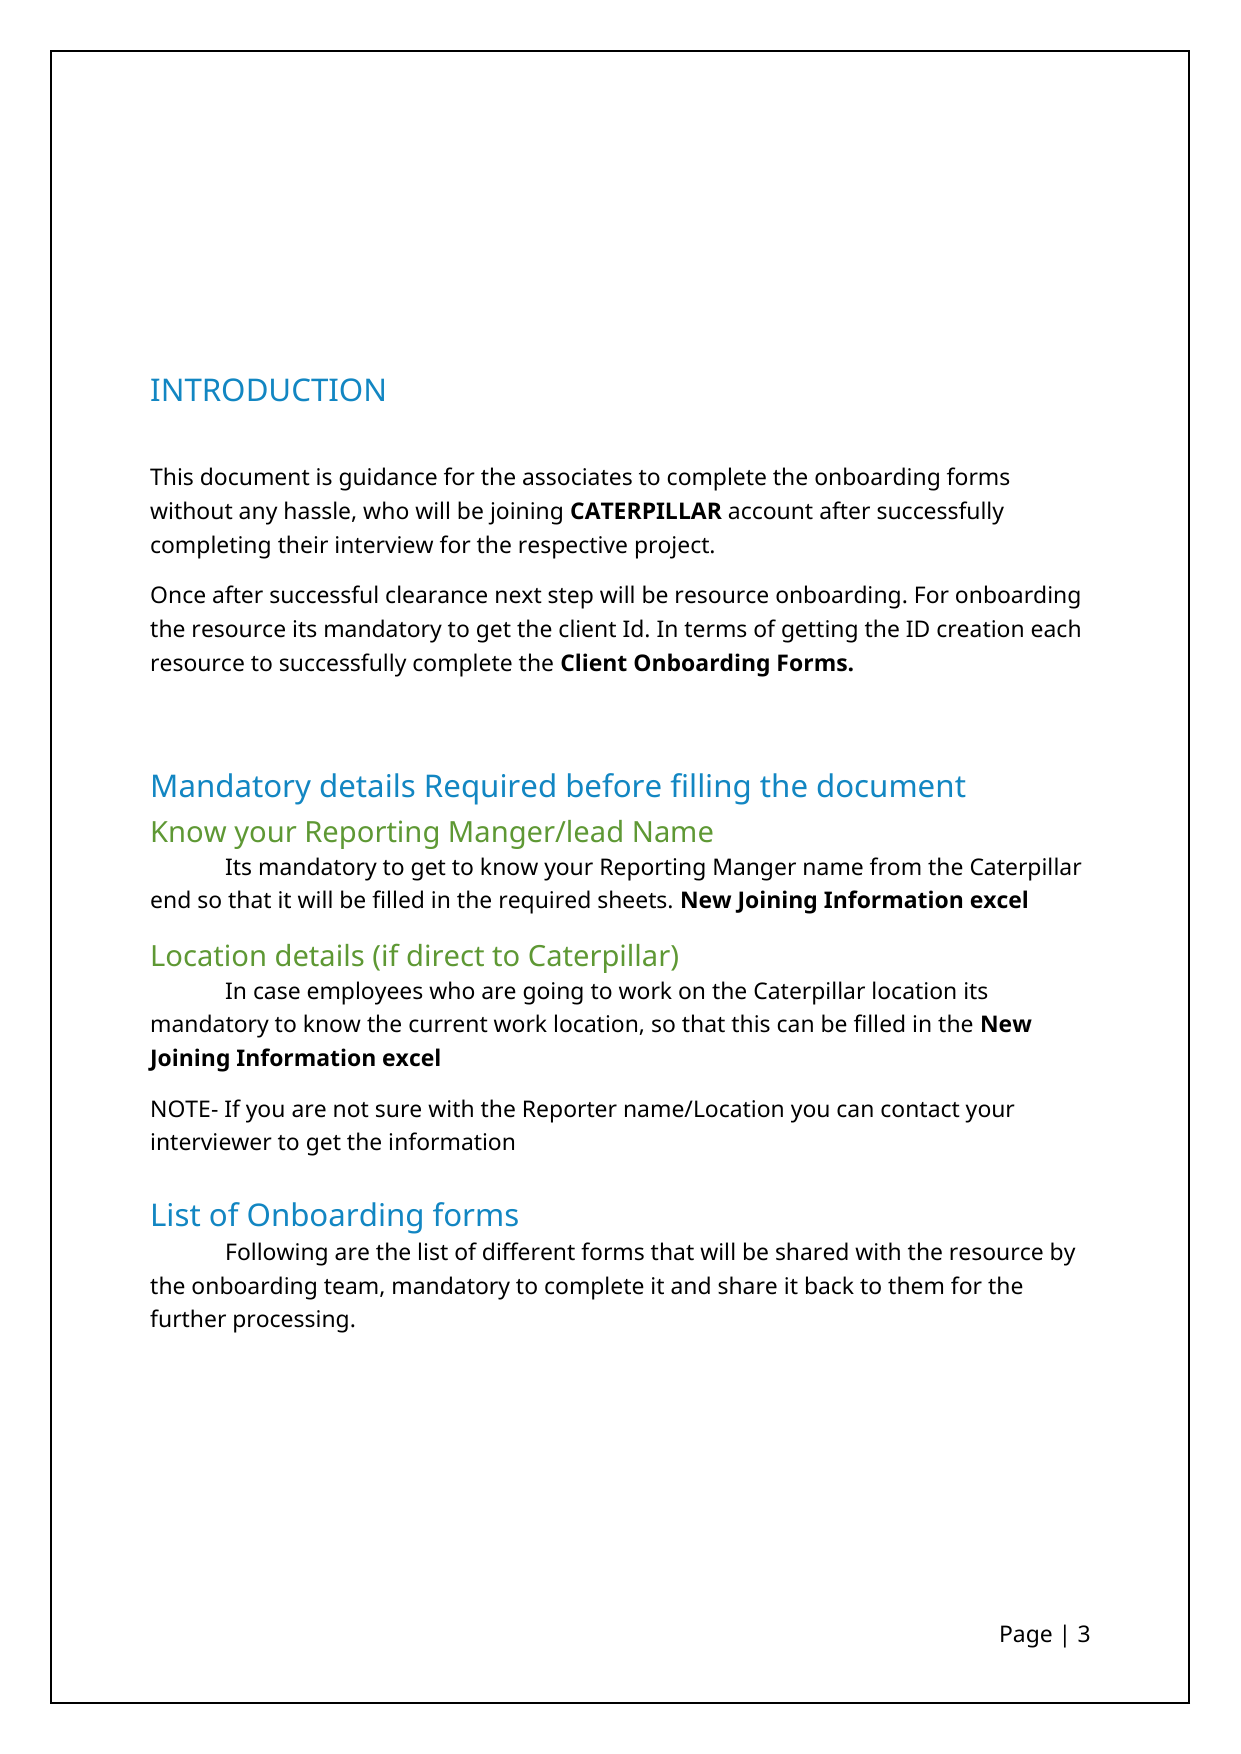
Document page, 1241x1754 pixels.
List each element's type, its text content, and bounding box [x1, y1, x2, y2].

text NOTE- If you are not sure with the Reporter name/Location you can contact your interviewer to get the information [150, 1092, 1090, 1157]
text This document is guidance for the associates to complete the onboarding forms without any hassle, who will be joining CATERPILLAR account after successfully completing their interview for the respective project. [150, 461, 1090, 560]
text In case employees who are going to work on the Caterpillar location its mandatory to know the current work location, so that this can be filled in the New Joining Information excel [150, 974, 1090, 1073]
text Once after successful clearance next step will be resource onboarding. For onboarding the resource its mandatory to get the client Id. In terms of getting the ID creation each resource to successfully complete the Client Onboarding Forms. [150, 579, 1090, 678]
subtitle Mandatory details Required before filling the document [150, 764, 1090, 807]
text Following are the list of different forms that will be shared with the resource by the onboarding team, mandatory to complete it and share it back to them for the further processing. [150, 1236, 1090, 1335]
text Its mandatory to get to know your Reporting Manger name from the Caterpillar end so that it will be filled in the required sheets. New Joining Information excel [150, 851, 1090, 916]
subtitle Know your Reporting Manger/lead Name [150, 811, 1090, 851]
subtitle INTRODUCTION [150, 368, 1090, 411]
subtitle List of Onboarding forms [150, 1193, 1090, 1236]
subtitle Location details (if direct to Caterpillar) [150, 935, 1090, 974]
